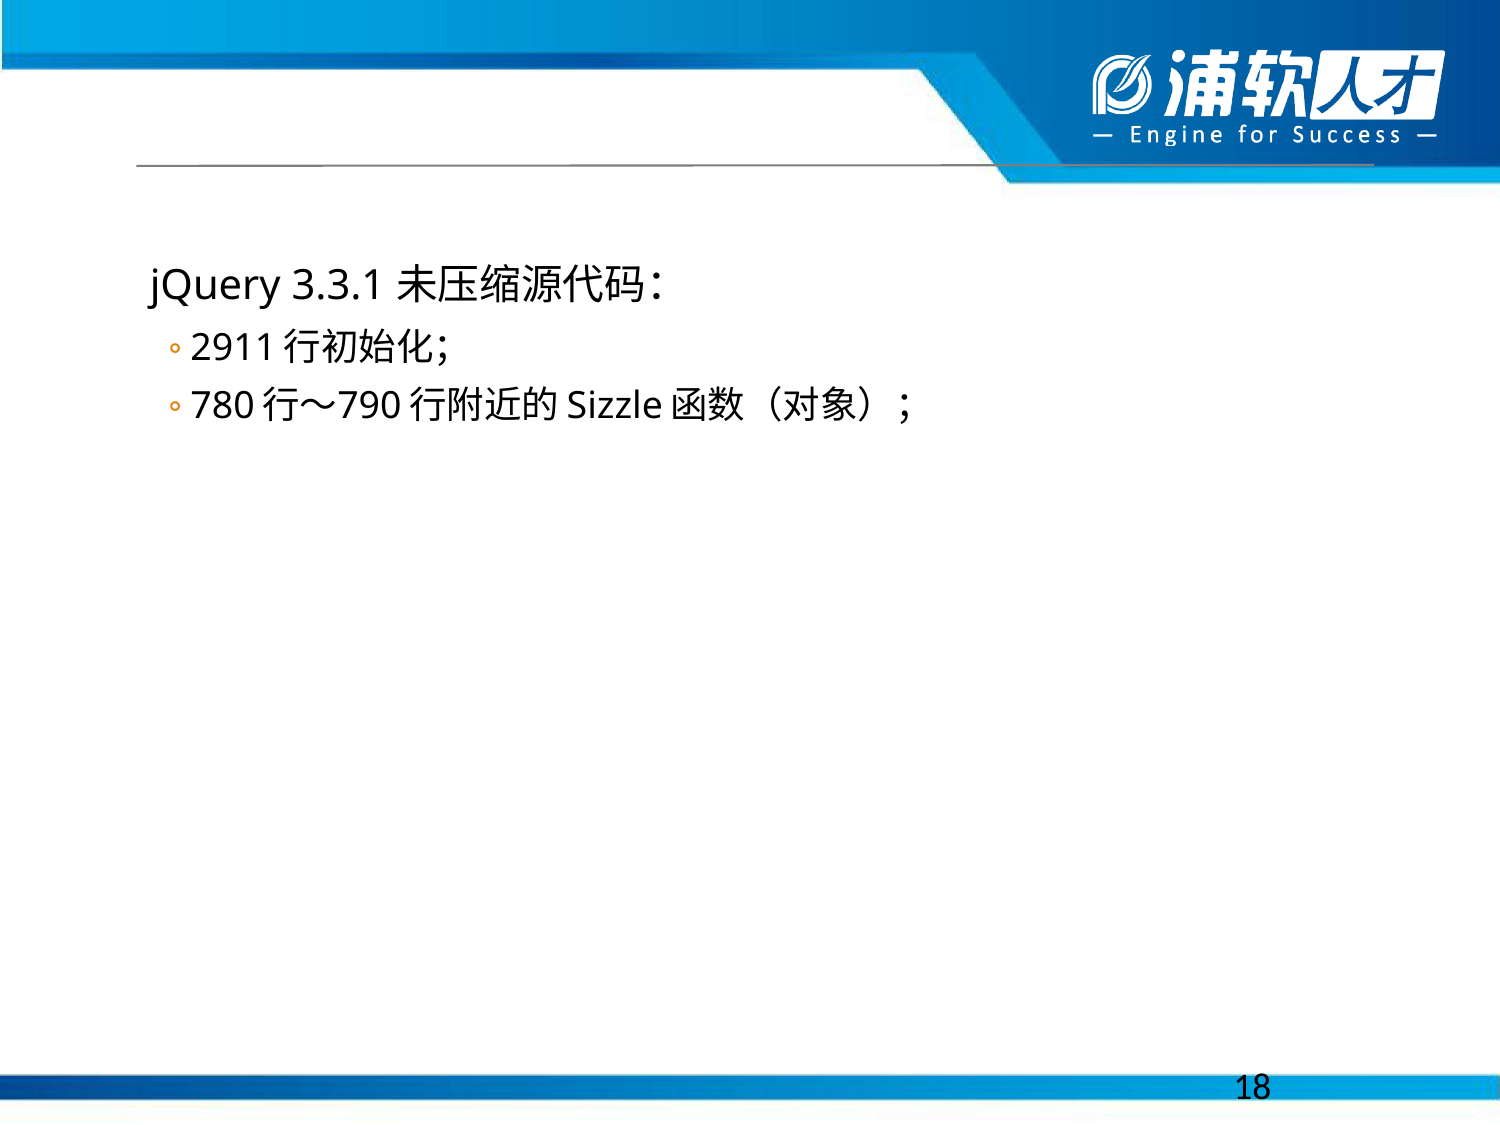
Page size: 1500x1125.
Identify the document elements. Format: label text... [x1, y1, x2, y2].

picture [0, 0, 1500, 1123]
picture [894, 0, 1500, 166]
text ◦ 2911行初始化； [168, 316, 1352, 371]
text jQuery 3.3.1 未压缩源代码： [149, 251, 1352, 312]
text ◦ 780行～790行附近的Sizzle函数（对象）； [168, 375, 1352, 430]
